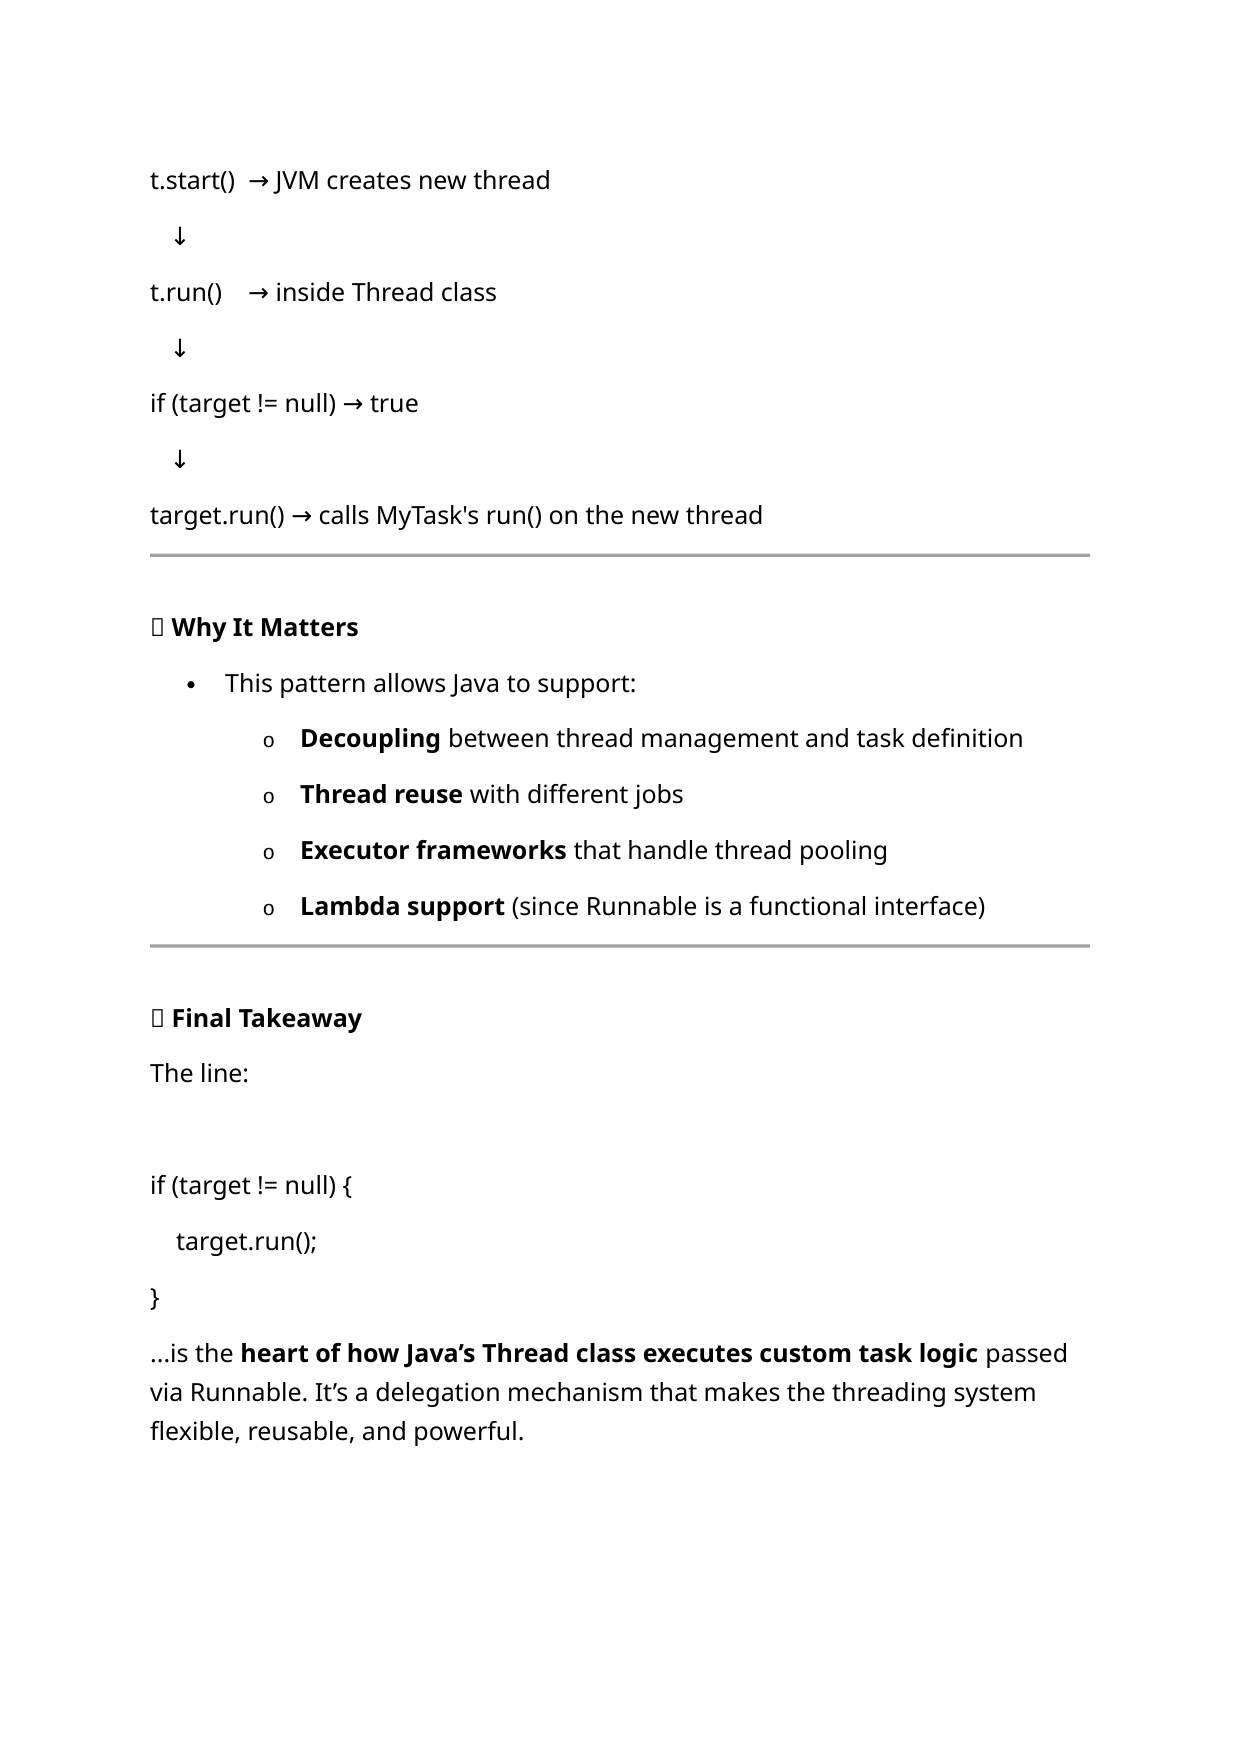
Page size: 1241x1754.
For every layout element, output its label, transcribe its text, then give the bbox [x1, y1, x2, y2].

text t.start() → JVM creates new thread [150, 163, 1090, 197]
text if (target != null) → true [150, 386, 1090, 420]
text ↓ [150, 219, 1090, 253]
text The line: [150, 1056, 1090, 1090]
text ...is the heart of how Java’s Thread class executes custom task logic passed via Runnable. It’s a delegation mechanism that makes the threading system flexible, reusable, and powerful. [150, 1335, 1090, 1448]
list This pattern allows Java to support: [187, 665, 1090, 699]
text } [150, 1279, 1090, 1313]
text ↓ [150, 442, 1090, 476]
list Decoupling between thread management and task definition [262, 721, 1090, 755]
list Lambda support (since Runnable is a functional interface) [262, 889, 1090, 923]
list Thread reuse with different jobs [262, 777, 1090, 811]
text if (target != null) { [150, 1168, 1090, 1202]
text 🔚 Final Takeaway [150, 1000, 1090, 1034]
text ↓ [150, 330, 1090, 364]
list Executor frameworks that handle thread pooling [262, 833, 1090, 867]
text target.run(); [150, 1224, 1090, 1258]
text t.run() → inside Thread class [150, 274, 1090, 308]
text ✅ Why It Matters [150, 609, 1090, 643]
text target.run() → calls MyTask's run() on the new thread [150, 498, 1090, 532]
